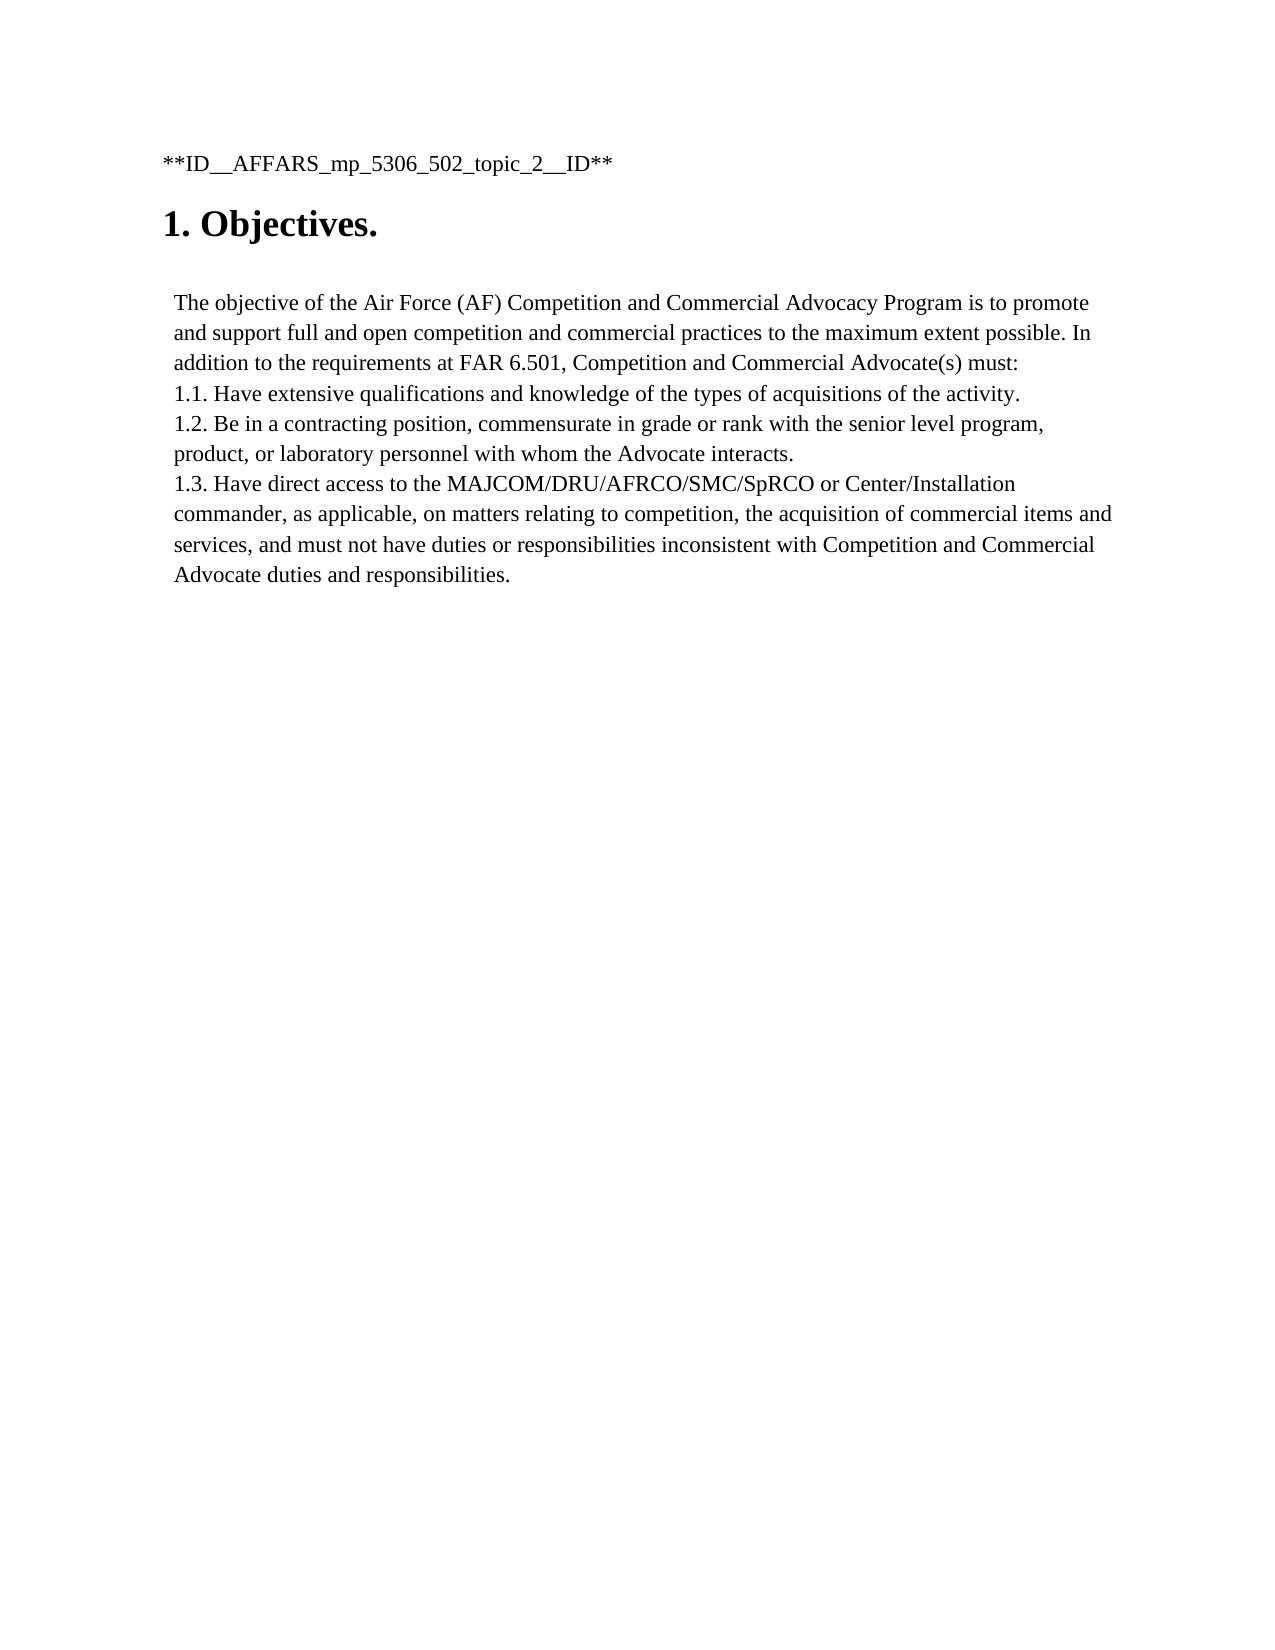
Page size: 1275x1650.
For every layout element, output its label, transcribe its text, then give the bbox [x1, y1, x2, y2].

text 1.1. Have extensive qualifications and knowledge of the types of acquisitions of the activity. [163, 369, 1135, 399]
text **ID__AFFARS_mp_5306_502_topic_2__ID** [162, 150, 1125, 176]
text 1.2. Be in a contracting position, commensurate in grade or rank with the senior level program, product, or laboratory personnel with whom the Advocate interacts. [163, 399, 1135, 460]
subtitle 1. Objectives. [162, 201, 1125, 244]
text The objective of the Air Force (AF) Competition and Commercial Advocacy Program is to promote and support full and open competition and commercial practices to the maximum extent possible. In addition to the requirements at FAR 6.501, Competition and Commercial Advocate(s) must: [163, 279, 1135, 369]
text 1.3. Have direct access to the MAJCOM/DRU/AFRCO/SMC/SpRCO or Center/Installation commander, as applicable, on matters relating to competition, the acquisition of commercial items and services, and must not have duties or responsibilities inconsistent with Competition and Commercial Advocate duties and responsibilities. [163, 460, 1135, 598]
